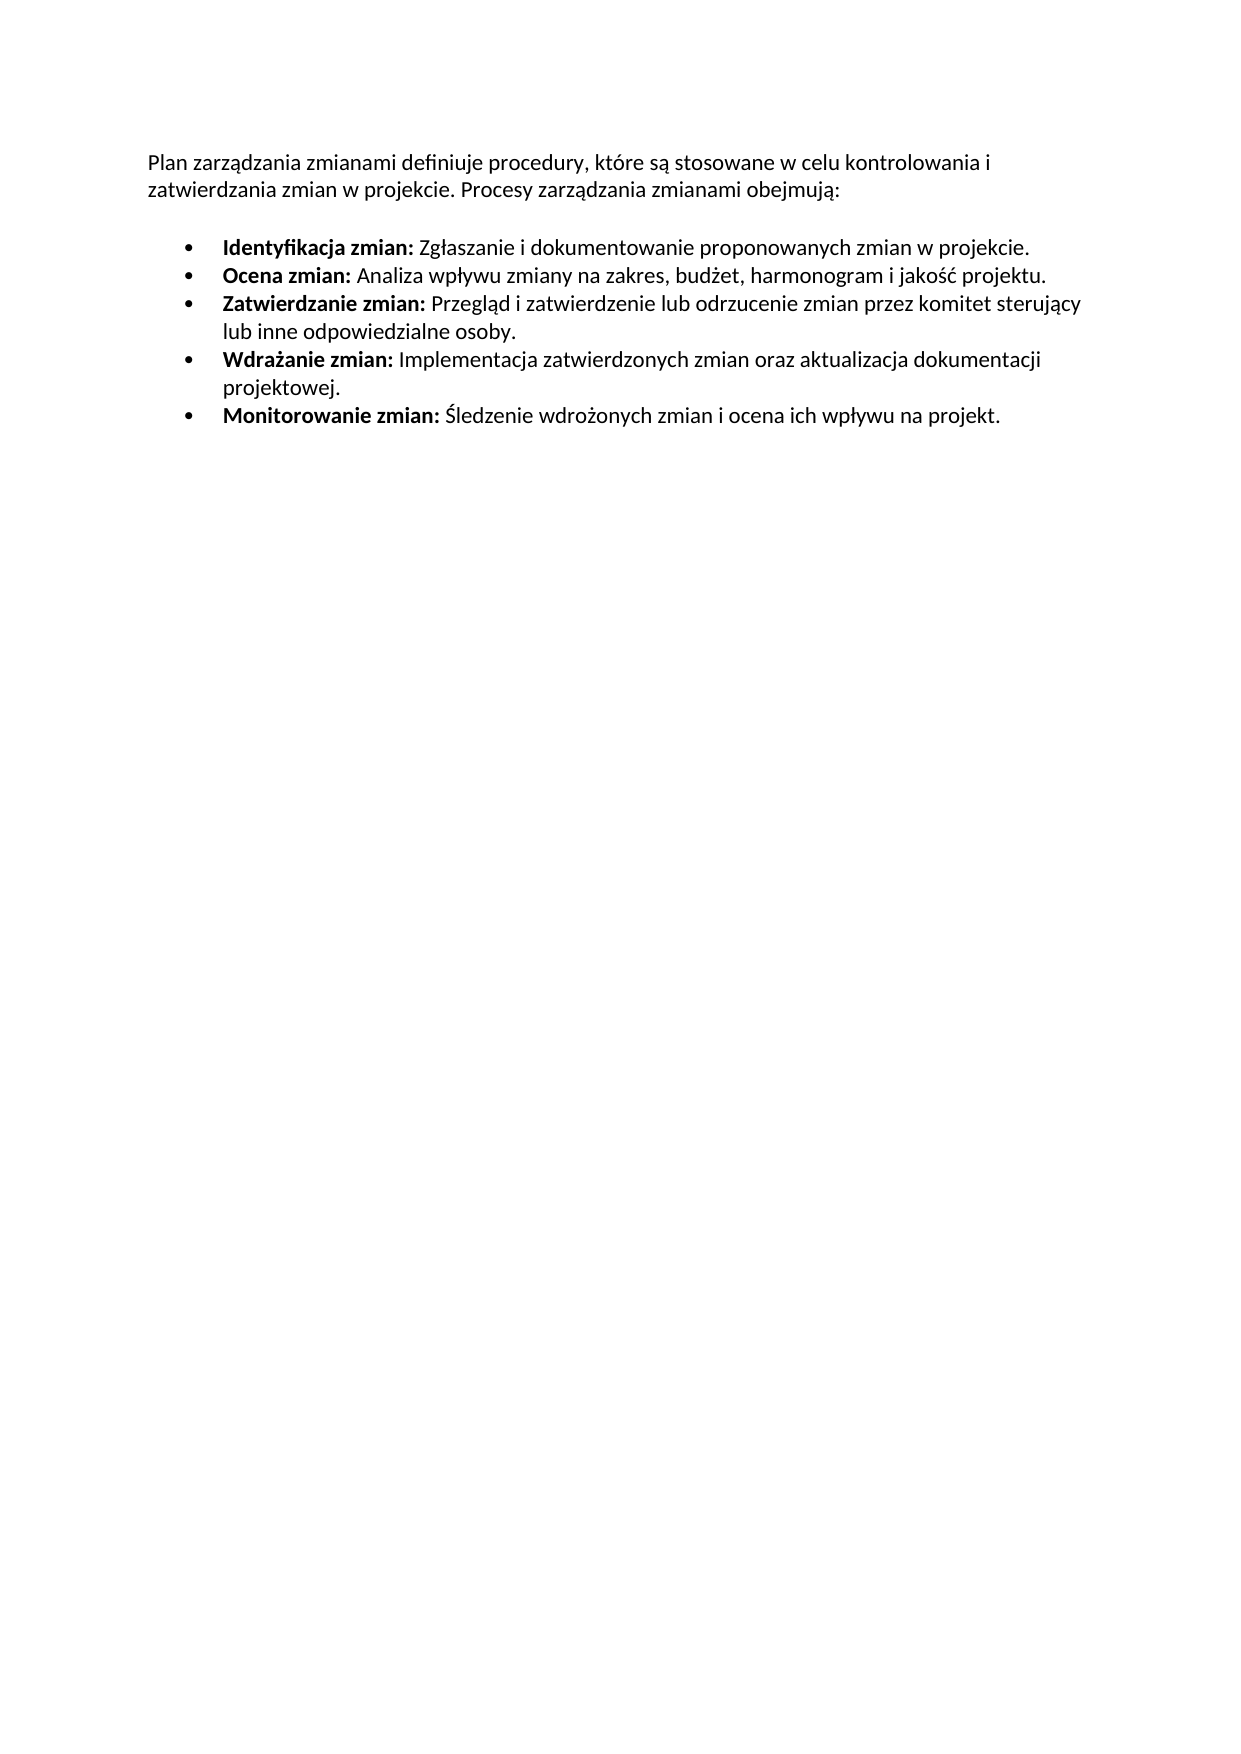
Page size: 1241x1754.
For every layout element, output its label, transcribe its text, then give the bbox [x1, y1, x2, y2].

list Ocena zmian: Analiza wpływu zmiany na zakres, budżet, harmonogram i jakość projektu. [185, 261, 1093, 289]
list Monitorowanie zmian: Śledzenie wdrożonych zmian i ocena ich wpływu na projekt. [185, 401, 1093, 429]
list Zatwierdzanie zmian: Przegląd i zatwierdzenie lub odrzucenie zmian przez komitet sterujący lub inne odpowiedzialne osoby. [185, 289, 1093, 345]
list Wdrażanie zmian: Implementacja zatwierdzonych zmian oraz aktualizacja dokumentacji projektowej. [185, 345, 1093, 401]
list Identyfikacja zmian: Zgłaszanie i dokumentowanie proponowanych zmian w projekcie. [185, 233, 1093, 261]
text Plan zarządzania zmianami definiuje procedury, które są stosowane w celu kontrolowania i zatwierdzania zmian w projekcie. Procesy zarządzania zmianami obejmują: [148, 148, 1093, 204]
